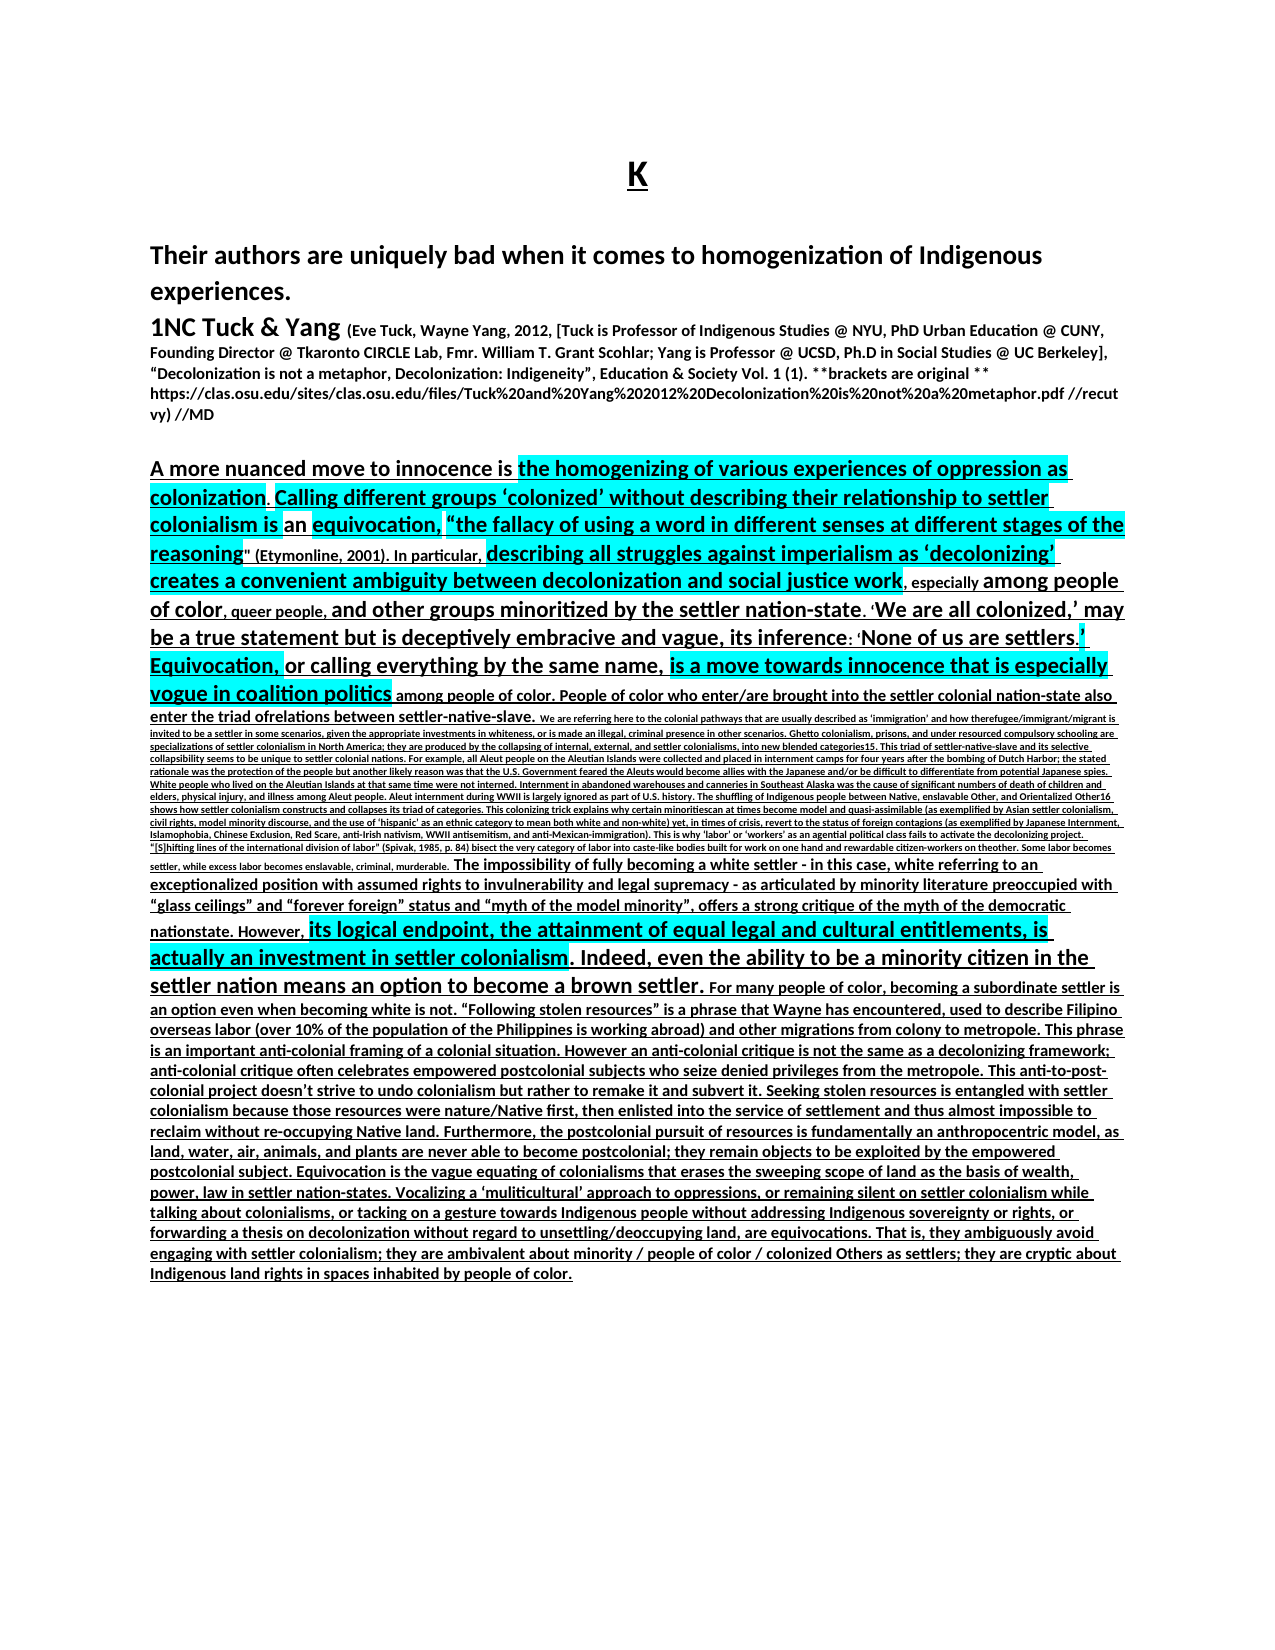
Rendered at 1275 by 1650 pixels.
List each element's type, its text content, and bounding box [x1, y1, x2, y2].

subtitle Their authors are uniquely bad when it comes to homogenization of Indigenous experiences. [150, 238, 1125, 307]
text 1NC Tuck & Yang (Eve Tuck, Wayne Yang, 2012, [Tuck is Professor of Indigenous Studies @ NYU, PhD Urban Education @ CUNY, Founding Director @ Tkaronto CIRCLE Lab, Fmr. William T. Grant Scohlar; Yang is Professor @ UCSD, Ph.D in Social Studies @ UC Berkeley], “Decolonization is not a metaphor, Decolonization: Indigeneity”, Education & Society Vol. 1 (1). **brackets are original ** https://clas.osu.edu/sites/clas.osu.edu/files/Tuck%20and%20Yang%202012%20Decolonization%20is%20not%20a%20metaphor.pdf //recut vy) //MD [150, 310, 1125, 424]
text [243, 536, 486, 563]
text A more nuanced move to innocence is the homogenizing of various experiences of oppression as colonization. Calling different groups ‘colonized’ without describing their relationship to settler colonialism is an equivocation, “the fallacy of using a word in different senses at different stages of the reasoning" (Etymonline, 2001). In particular, describing all struggles against imperialism as ‘decolonizing’ creates a convenient ambiguity between decolonization and social justice work, especially among people of color, queer people, and other groups minoritized by the settler nation-state. ‘We are all colonized,’ may be a true statement but is deceptively embracive and vague, its inference: ‘None of us are settlers.’ Equivocation, or calling everything by the same name, is a move towards innocence that is especially vogue in coalition politics among people of color. People of color who enter/are brought into the settler colonial nation-state also enter the triad ofrelations between settler-native-slave. We are referring here to the colonial pathways that are usually described as ‘immigration’ and how therefugee/immigrant/migrant is invited to be a settler in some scenarios, given the appropriate investments in whiteness, or is made an illegal, criminal presence in other scenarios. Ghetto colonialism, prisons, and under resourced compulsory schooling are specializations of settler colonialism in North America; they are produced by the collapsing of internal, external, and settler colonialisms, into new blended categories15. This triad of settler-native-slave and its selective collapsibility seems to be unique to settler colonial nations. For example, all Aleut people on the Aleutian Islands were collected and placed in internment camps for four years after the bombing of Dutch Harbor; the stated rationale was the protection of the people but another likely reason was that the U.S. Government feared the Aleuts would become allies with the Japanese and/or be difficult to differentiate from potential Japanese spies. White people who lived on the Aleutian Islands at that same time were not interned. Internment in abandoned warehouses and canneries in Southeast Alaska was the cause of significant numbers of death of children and elders, physical injury, and illness among Aleut people. Aleut internment during WWII is largely ignored as part of U.S. history. The shuffling of Indigenous people between Native, enslavable Other, and Orientalized Other16 shows how settler colonialism constructs and collapses its triad of categories. This colonizing trick explains why certain minoritiescan at times become model and quasi-assimilable (as exemplified by Asian settler colonialism, civil rights, model minority discourse, and the use of ‘hispanic’ as an ethnic category to mean both white and non-white) yet, in times of crisis, revert to the status of foreign contagions (as exemplified by Japanese Internment, Islamophobia, Chinese Exclusion, Red Scare, anti-Irish nativism, WWII antisemitism, and anti-Mexican-immigration). This is why ‘labor’ or ‘workers’ as an agential political class fails to activate the decolonizing project. “[S]hifting lines of the international division of labor” (Spivak, 1985, p. 84) bisect the very category of labor into caste-like bodies built for work on one hand and rewardable citizen-workers on theother. Some labor becomes settler, while excess labor becomes enslavable, criminal, murderable. The impossibility of fully becoming a white settler - in this case, white referring to an exceptionalized position with assumed rights to invulnerability and legal supremacy - as articulated by minority literature preoccupied with “glass ceilings” and “forever foreign” status and “myth of the model minority”, offers a strong critique of the myth of the democratic nationstate. However, its logical endpoint, the attainment of equal legal and cultural entitlements, is actually an investment in settler colonialism. Indeed, even the ability to be a minority citizen in the settler nation means an option to become a brown settler. For many people of color, becoming a subordinate settler is an option even when becoming white is not. “Following stolen resources” is a phrase that Wayne has encountered, used to describe Filipino overseas labor (over 10% of the population of the Philippines is working abroad) and other migrations from colony to metropole. This phrase is an important anti-colonial framing of a colonial situation. However an anti-colonial critique is not the same as a decolonizing framework; anti-colonial critique often celebrates empowered postcolonial subjects who seize denied privileges from the metropole. This anti-to-post-colonial project doesn’t strive to undo colonialism but rather to remake it and subvert it. Seeking stolen resources is entangled with settler colonialism because those resources were nature/Native first, then enlisted into the service of settlement and thus almost impossible to reclaim without re-occupying Native land. Furthermore, the postcolonial pursuit of resources is fundamentally an anthropocentric model, as land, water, air, animals, and plants are never able to become postcolonial; they remain objects to be exploited by the empowered postcolonial subject. Equivocation is the vague equating of colonialisms that erases the sweeping scope of land as the basis of wealth, power, law in settler nation-states. Vocalizing a ‘muliticultural’ approach to oppressions, or remaining silent on settler colonialism while talking about colonialisms, or tacking on a gesture towards Indigenous people without addressing Indigenous sovereignty or rights, or forwarding a thesis on decolonization without regard to unsettling/deoccupying land, are equivocations. That is, they ambiguously avoid engaging with settler colonialism; they are ambivalent about minority / people of color / colonized Others as settlers; they are cryptic about Indigenous land rights in spaces inhabited by people of color. [150, 620, 1125, 1037]
subtitle K [150, 150, 1125, 196]
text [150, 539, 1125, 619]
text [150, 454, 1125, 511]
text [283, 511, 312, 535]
